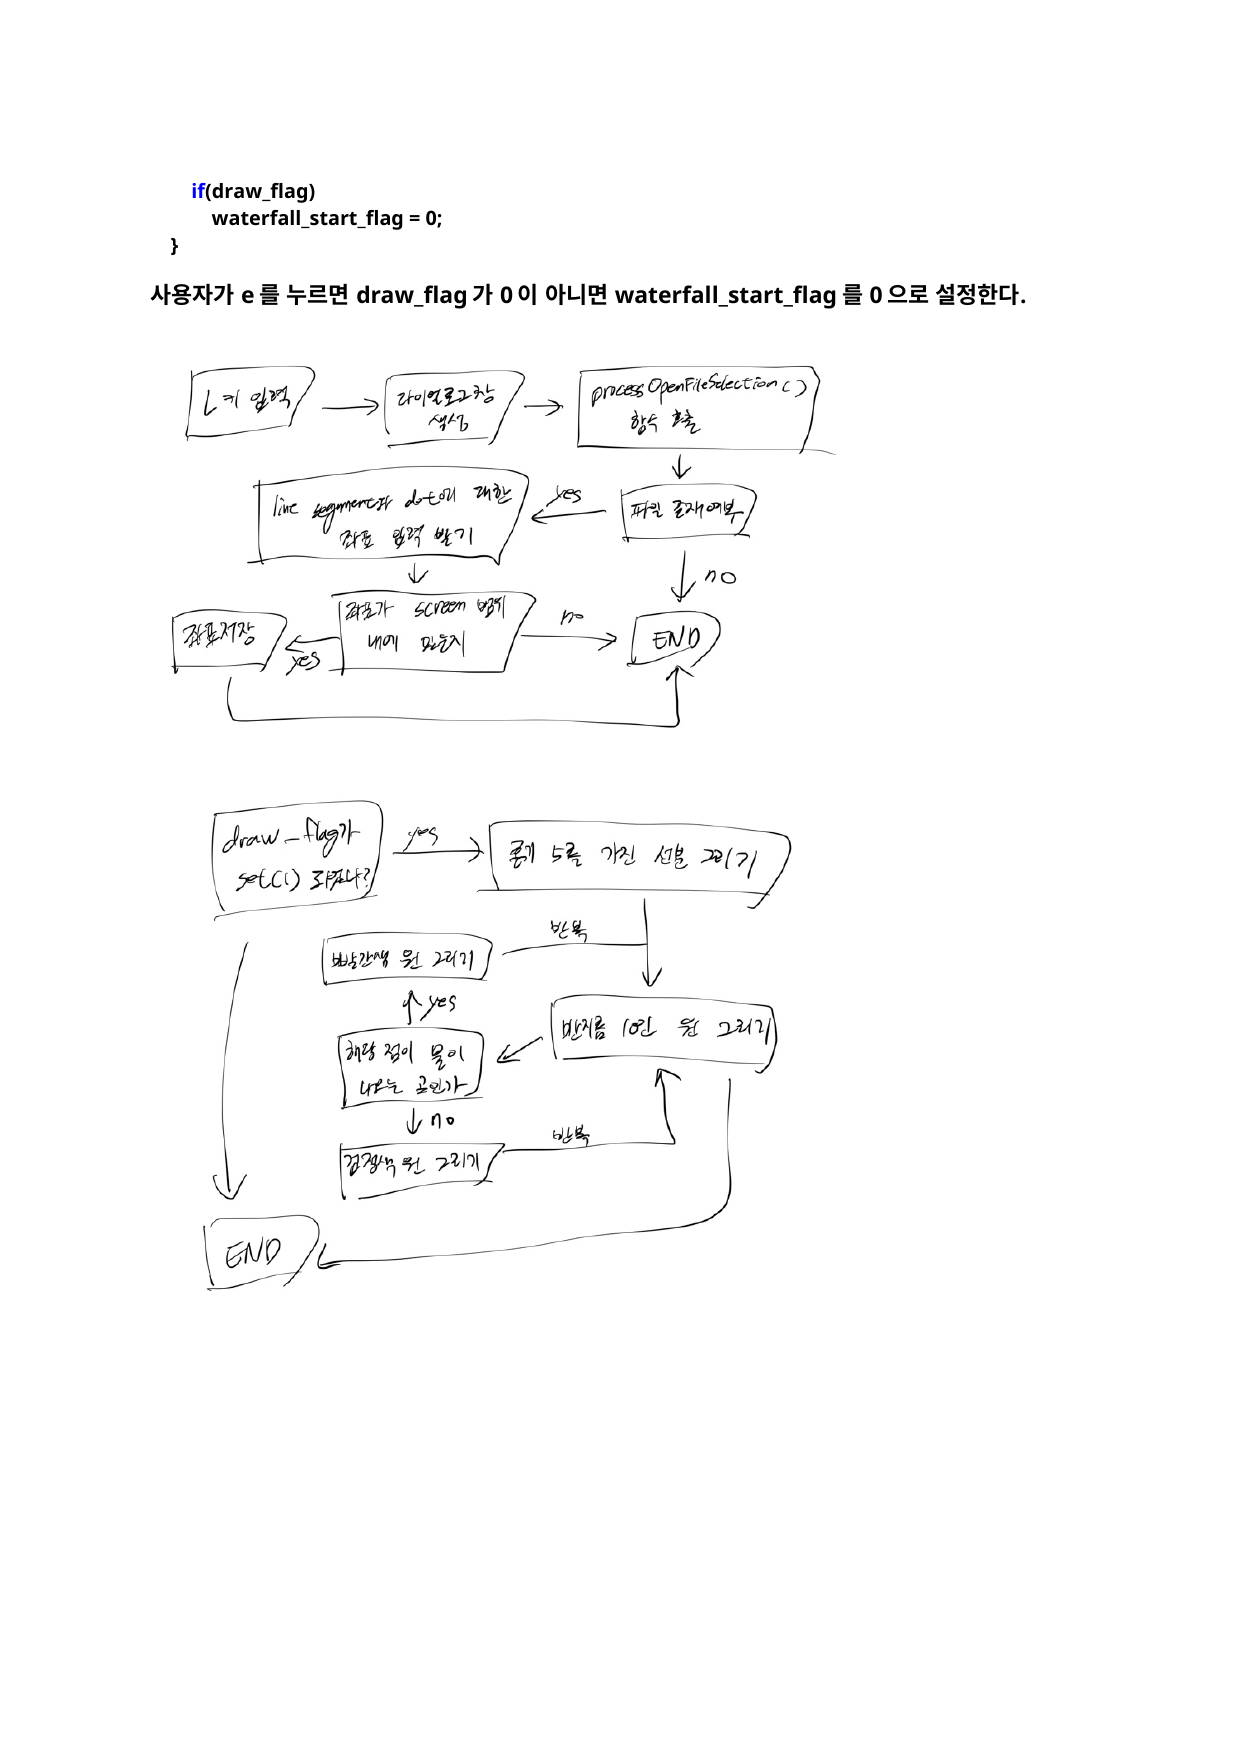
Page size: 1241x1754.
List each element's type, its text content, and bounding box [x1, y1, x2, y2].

picture [150, 778, 819, 1321]
text 사용자가 e를 누르면 draw_flag가 0이 아니면 waterfall_start_flag를 0으로 설정한다. [150, 277, 1090, 310]
picture [150, 329, 839, 760]
text waterfall_start_flag = 0; [150, 204, 1090, 231]
text } [150, 231, 1090, 258]
text if(draw_flag) [150, 177, 1090, 204]
